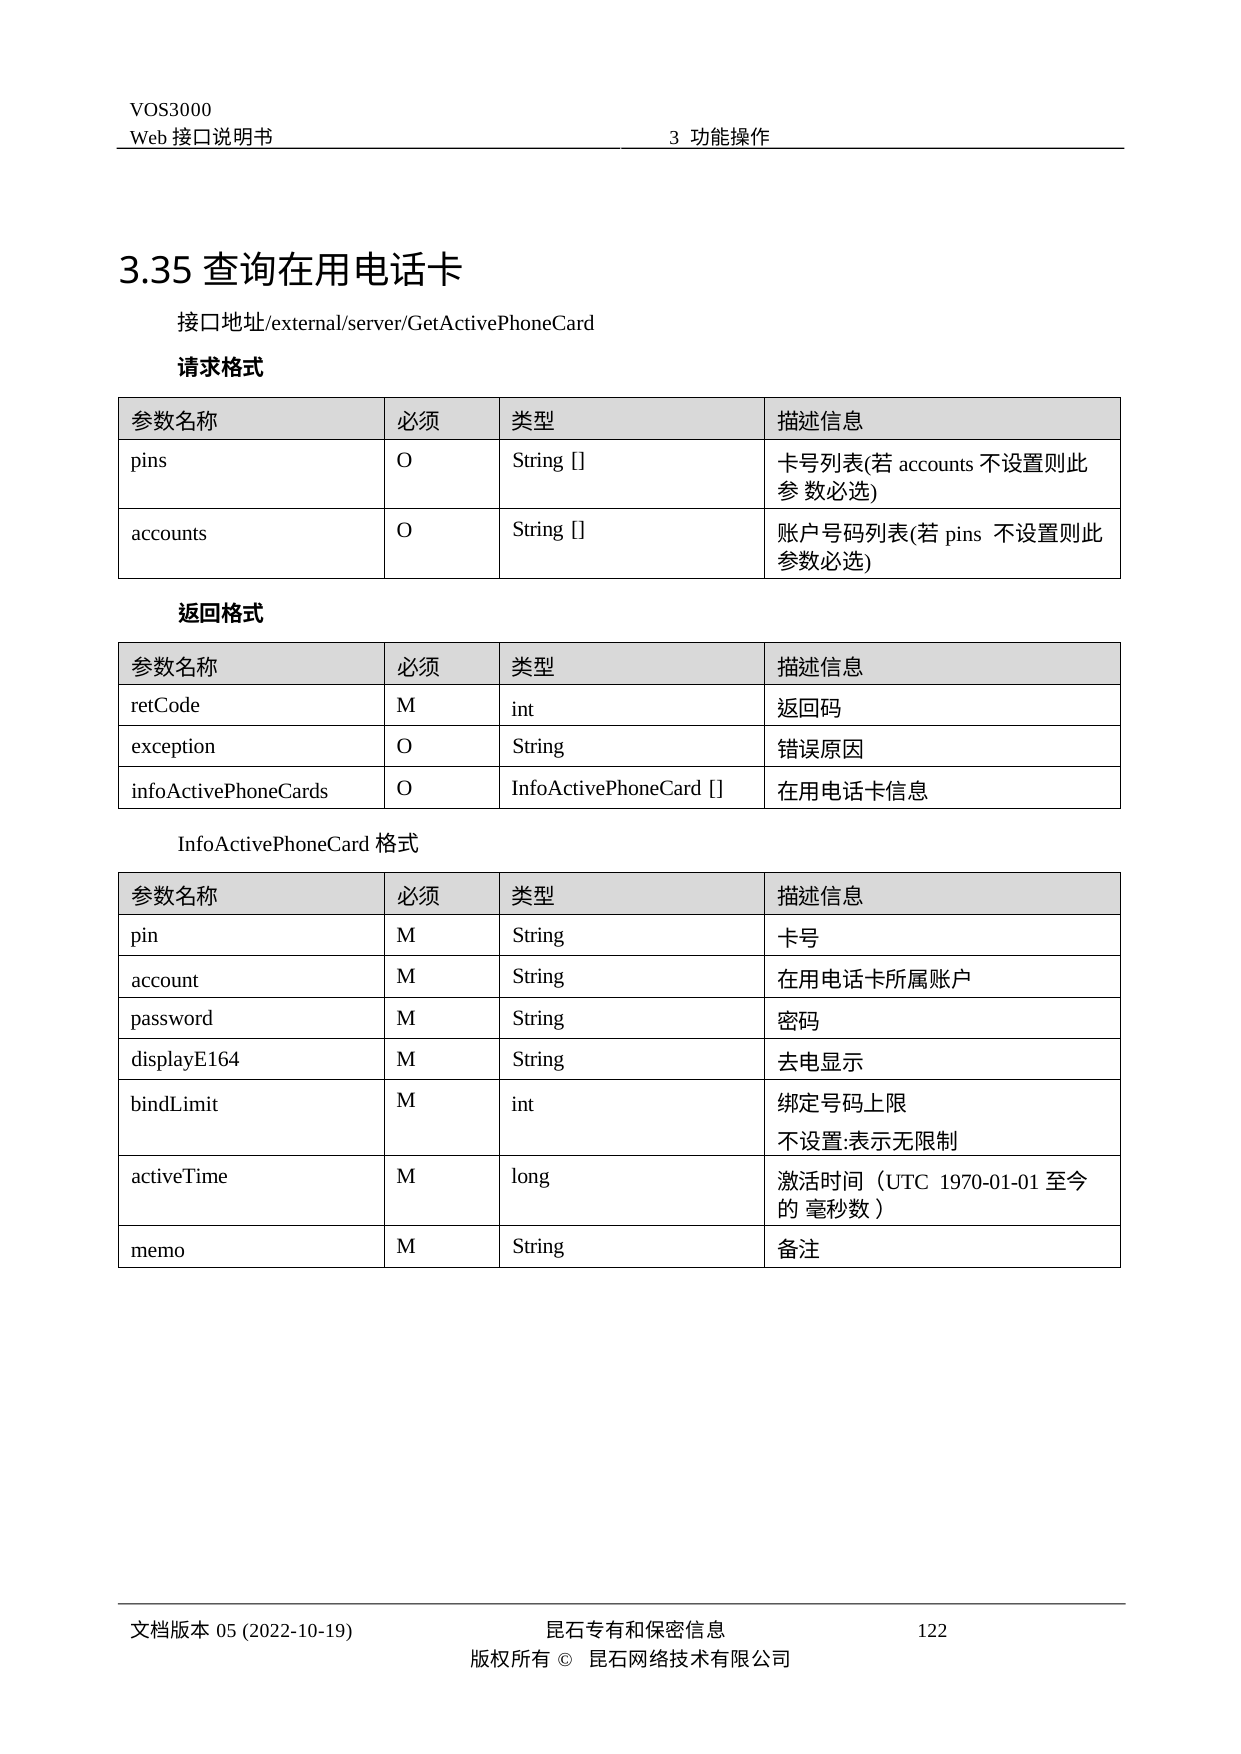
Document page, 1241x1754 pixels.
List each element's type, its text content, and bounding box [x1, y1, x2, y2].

text 请求格式 [178, 354, 1126, 381]
text 返回格式 [178, 599, 1126, 627]
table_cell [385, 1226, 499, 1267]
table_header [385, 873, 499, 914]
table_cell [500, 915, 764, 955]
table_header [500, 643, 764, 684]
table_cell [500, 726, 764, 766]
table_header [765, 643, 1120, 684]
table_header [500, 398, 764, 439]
text 接口地址/external/server/GetActivePhoneCard [178, 307, 1126, 337]
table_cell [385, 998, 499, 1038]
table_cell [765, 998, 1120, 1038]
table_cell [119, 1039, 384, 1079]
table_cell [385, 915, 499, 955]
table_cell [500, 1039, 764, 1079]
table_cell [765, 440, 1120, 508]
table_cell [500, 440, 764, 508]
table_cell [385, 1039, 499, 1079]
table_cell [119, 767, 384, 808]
text InfoActivePhoneCard 格式 [177, 829, 1126, 856]
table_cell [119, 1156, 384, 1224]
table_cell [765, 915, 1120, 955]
text 3.35 查询在用电话卡 [118, 245, 1126, 294]
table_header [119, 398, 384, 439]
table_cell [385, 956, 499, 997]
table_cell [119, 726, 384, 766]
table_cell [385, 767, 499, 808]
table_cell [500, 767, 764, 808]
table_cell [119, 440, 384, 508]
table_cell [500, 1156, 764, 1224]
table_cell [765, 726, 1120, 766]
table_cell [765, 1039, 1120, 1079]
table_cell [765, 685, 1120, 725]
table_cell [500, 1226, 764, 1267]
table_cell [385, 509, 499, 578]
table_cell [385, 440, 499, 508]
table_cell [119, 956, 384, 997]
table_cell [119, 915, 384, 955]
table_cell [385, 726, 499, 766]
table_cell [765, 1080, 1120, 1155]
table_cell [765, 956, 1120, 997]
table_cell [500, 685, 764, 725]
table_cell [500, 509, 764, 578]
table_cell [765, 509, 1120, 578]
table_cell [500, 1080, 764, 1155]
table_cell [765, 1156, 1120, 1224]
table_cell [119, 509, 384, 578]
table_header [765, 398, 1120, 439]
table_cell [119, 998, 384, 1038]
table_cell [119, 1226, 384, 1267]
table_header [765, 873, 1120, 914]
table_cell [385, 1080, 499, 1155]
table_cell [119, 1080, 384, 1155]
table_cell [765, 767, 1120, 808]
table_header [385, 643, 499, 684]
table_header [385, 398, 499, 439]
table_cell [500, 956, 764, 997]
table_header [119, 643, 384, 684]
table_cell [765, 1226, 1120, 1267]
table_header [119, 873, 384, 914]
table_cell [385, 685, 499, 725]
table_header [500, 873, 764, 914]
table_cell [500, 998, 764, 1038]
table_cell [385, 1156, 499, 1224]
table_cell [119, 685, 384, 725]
